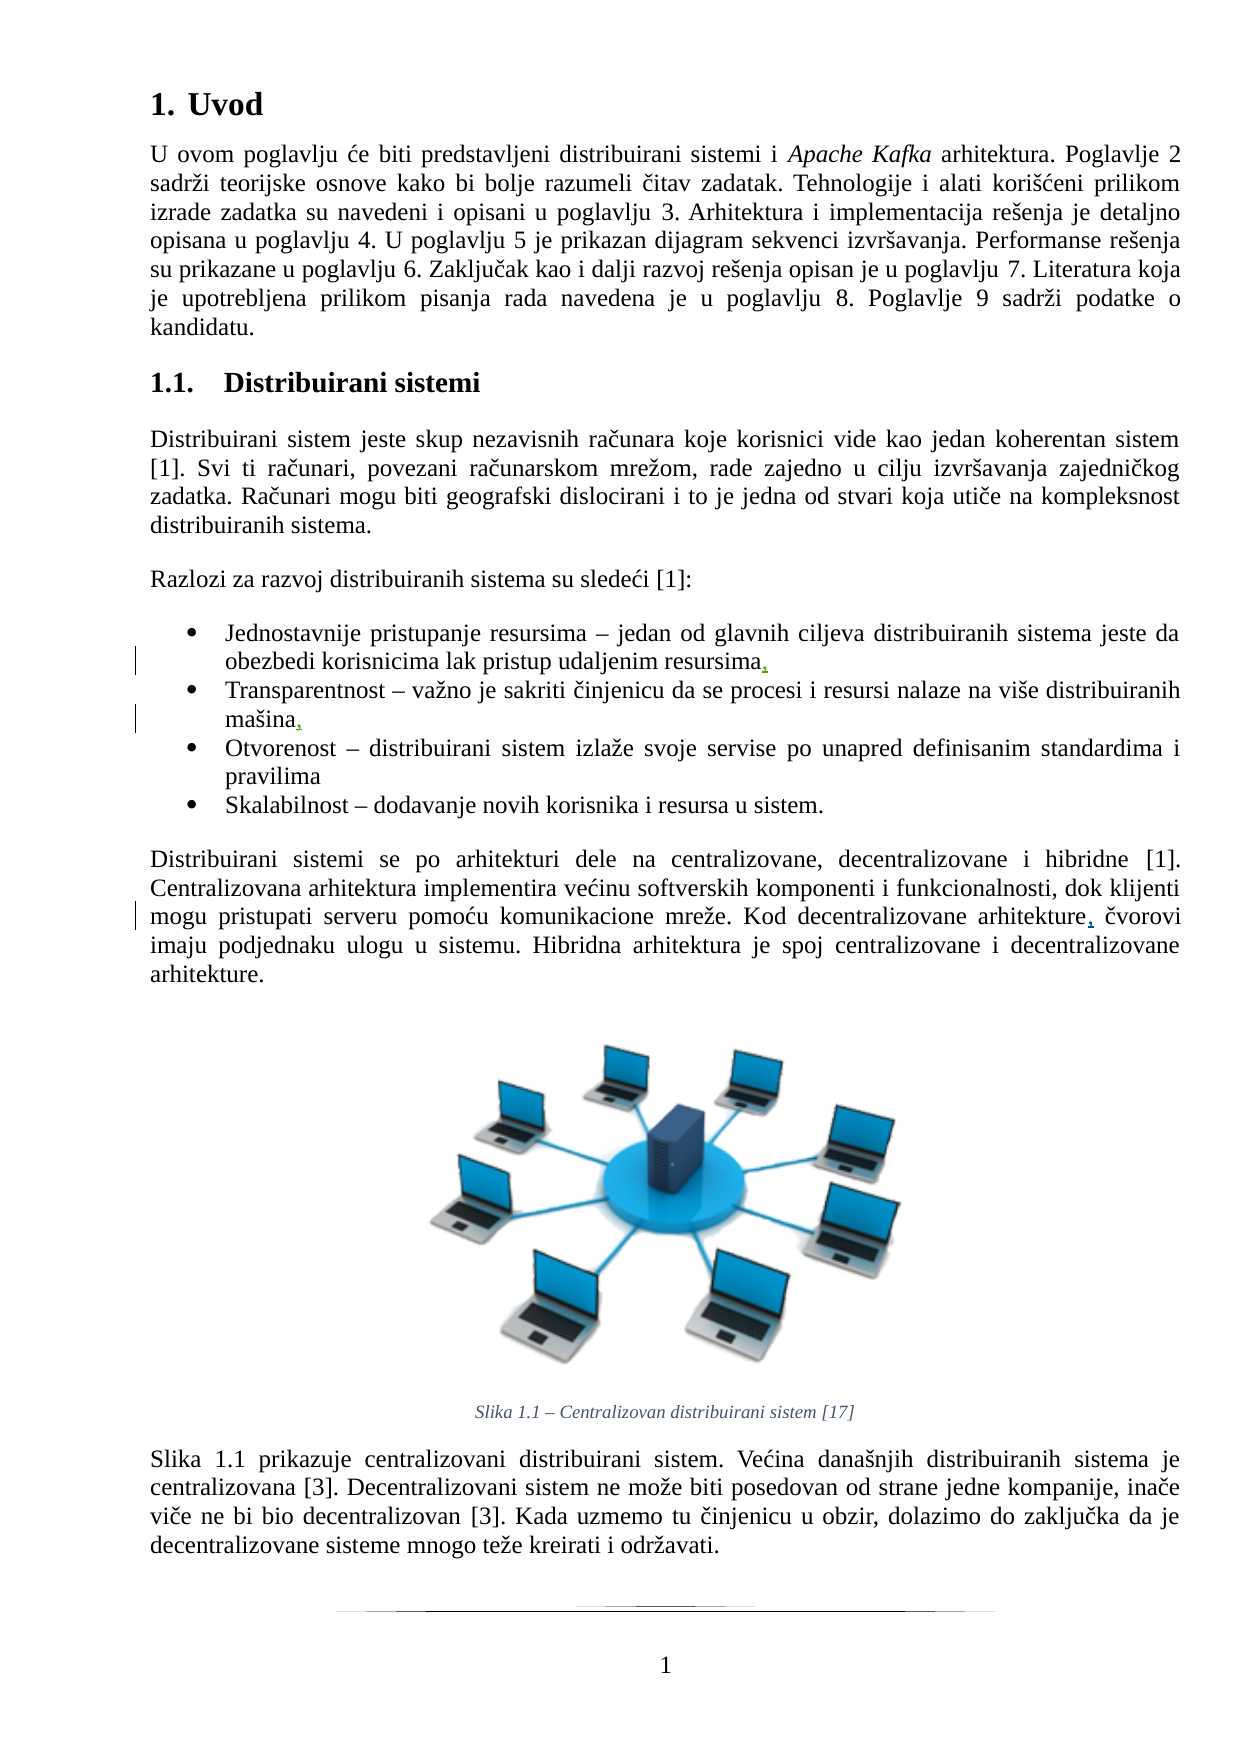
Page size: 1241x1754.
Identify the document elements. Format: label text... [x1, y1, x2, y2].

text Razlozi za razvoj distribuiranih sistema su sledeći [1]: [150, 564, 1181, 593]
list Otvorenost – distribuirani sistem izlaže svoje servise po unapred definisanim standardima i pravilima [187, 733, 1181, 790]
subtitle Uvod [150, 84, 1181, 122]
picture [422, 1012, 909, 1377]
text Slika 1.1 prikazuje centralizovani distribuirani sistem. Većina današnjih distribuiranih sistema je centralizovana [3]. Decentralizovani sistem ne može biti posedovan od strane jedne kompanije, inače viče ne bi bio decentralizovan [3]. Kada uzmemo tu činjenicu u obzir, dolazimo do zaključka da je decentralizovane sisteme mnogo teže kreirati i održavati. [150, 1444, 1181, 1559]
text Slika 1.1 – Centralizovan distribuirani sistem [17] [150, 1401, 1181, 1423]
list Transparentnost – važno je sakriti činjenicu da se procesi i resursi nalaze na više distribuiranih mašina [187, 675, 1181, 733]
text Distribuirani sistem jeste skup nezavisnih računara koje korisnici vide kao jedan koherentan sistem [1]. Svi ti računari, povezani računarskom mrežom, rade zajedno u cilju izvršavanja zajedničkog zadatka. Računari mogu biti geografski dislocirani i to je jedna od stvari koja utiče na kompleksnost distribuiranih sistema. [150, 424, 1181, 539]
list Skalabilnost – dodavanje novih korisnika i resursa u sistem. [187, 790, 1181, 819]
text U ovom poglavlju će biti predstavljeni distribuirani sistemi i Apache Kafka arhitektura. Poglavlje 2 sadrži teorijske osnove kako bi bolje razumeli čitav zadatak. Tehnologije i alati korišćeni prilikom izrade zadatka su navedeni i opisani u poglavlju 3. Arhitektura i implementacija rešenja je detaljno opisana u poglavlju 4. U poglavlju 5 je prikazan dijagram sekvenci izvršavanja. Performanse rešenja su prikazane u poglavlju 6. Zaključak kao i dalji razvoj rešenja opisan je u poglavlju 7. Literatura koja je upotrebljena prilikom pisanja rada navedena je u poglavlju 8. Poglavlje 9 sadrži podatke o kandidatu. [150, 139, 1181, 340]
text Distribuirani sistemi se po arhitekturi dele na centralizovane, decentralizovane i hibridne [1]. Centralizovana arhitektura implementira većinu softverskih komponenti i funkcionalnosti, dok klijenti mogu pristupati serveru pomoću komunikacione mreže. Kod decentralizovane arhitekture čvorovi imaju podjednaku ulogu u sistemu. Hibridna arhitektura je spoj centralizovane i decentralizovane arhitekture. [150, 844, 1181, 988]
subtitle Distribuirani sistemi [150, 365, 1181, 399]
list Jednostavnije pristupanje resursima – jedan od glavnih ciljeva distribuiranih sistema jeste da obezbedi korisnicima lak pristup udaljenim resursima [187, 618, 1181, 675]
